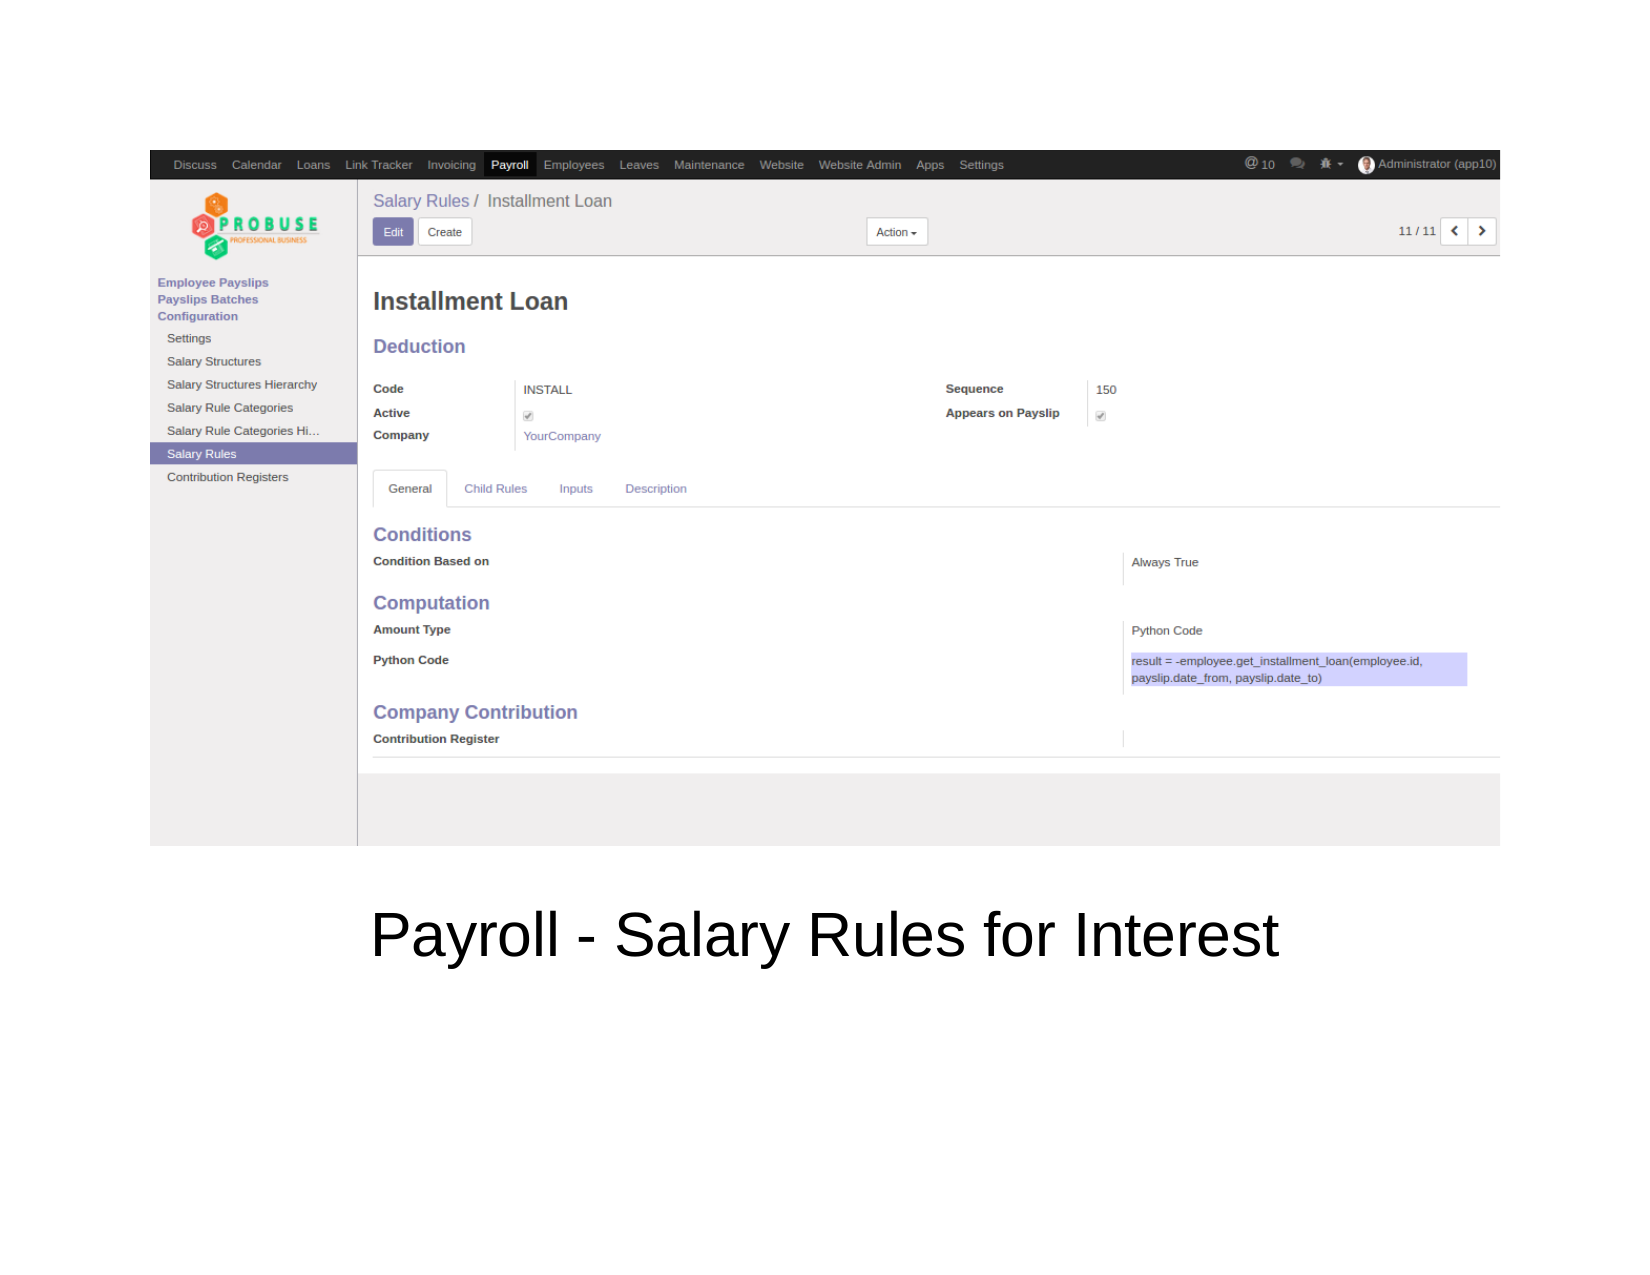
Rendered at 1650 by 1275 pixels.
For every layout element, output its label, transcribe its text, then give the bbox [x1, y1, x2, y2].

subtitle Payroll - Salary Rules for Interest [150, 898, 1500, 970]
picture [150, 150, 1500, 846]
